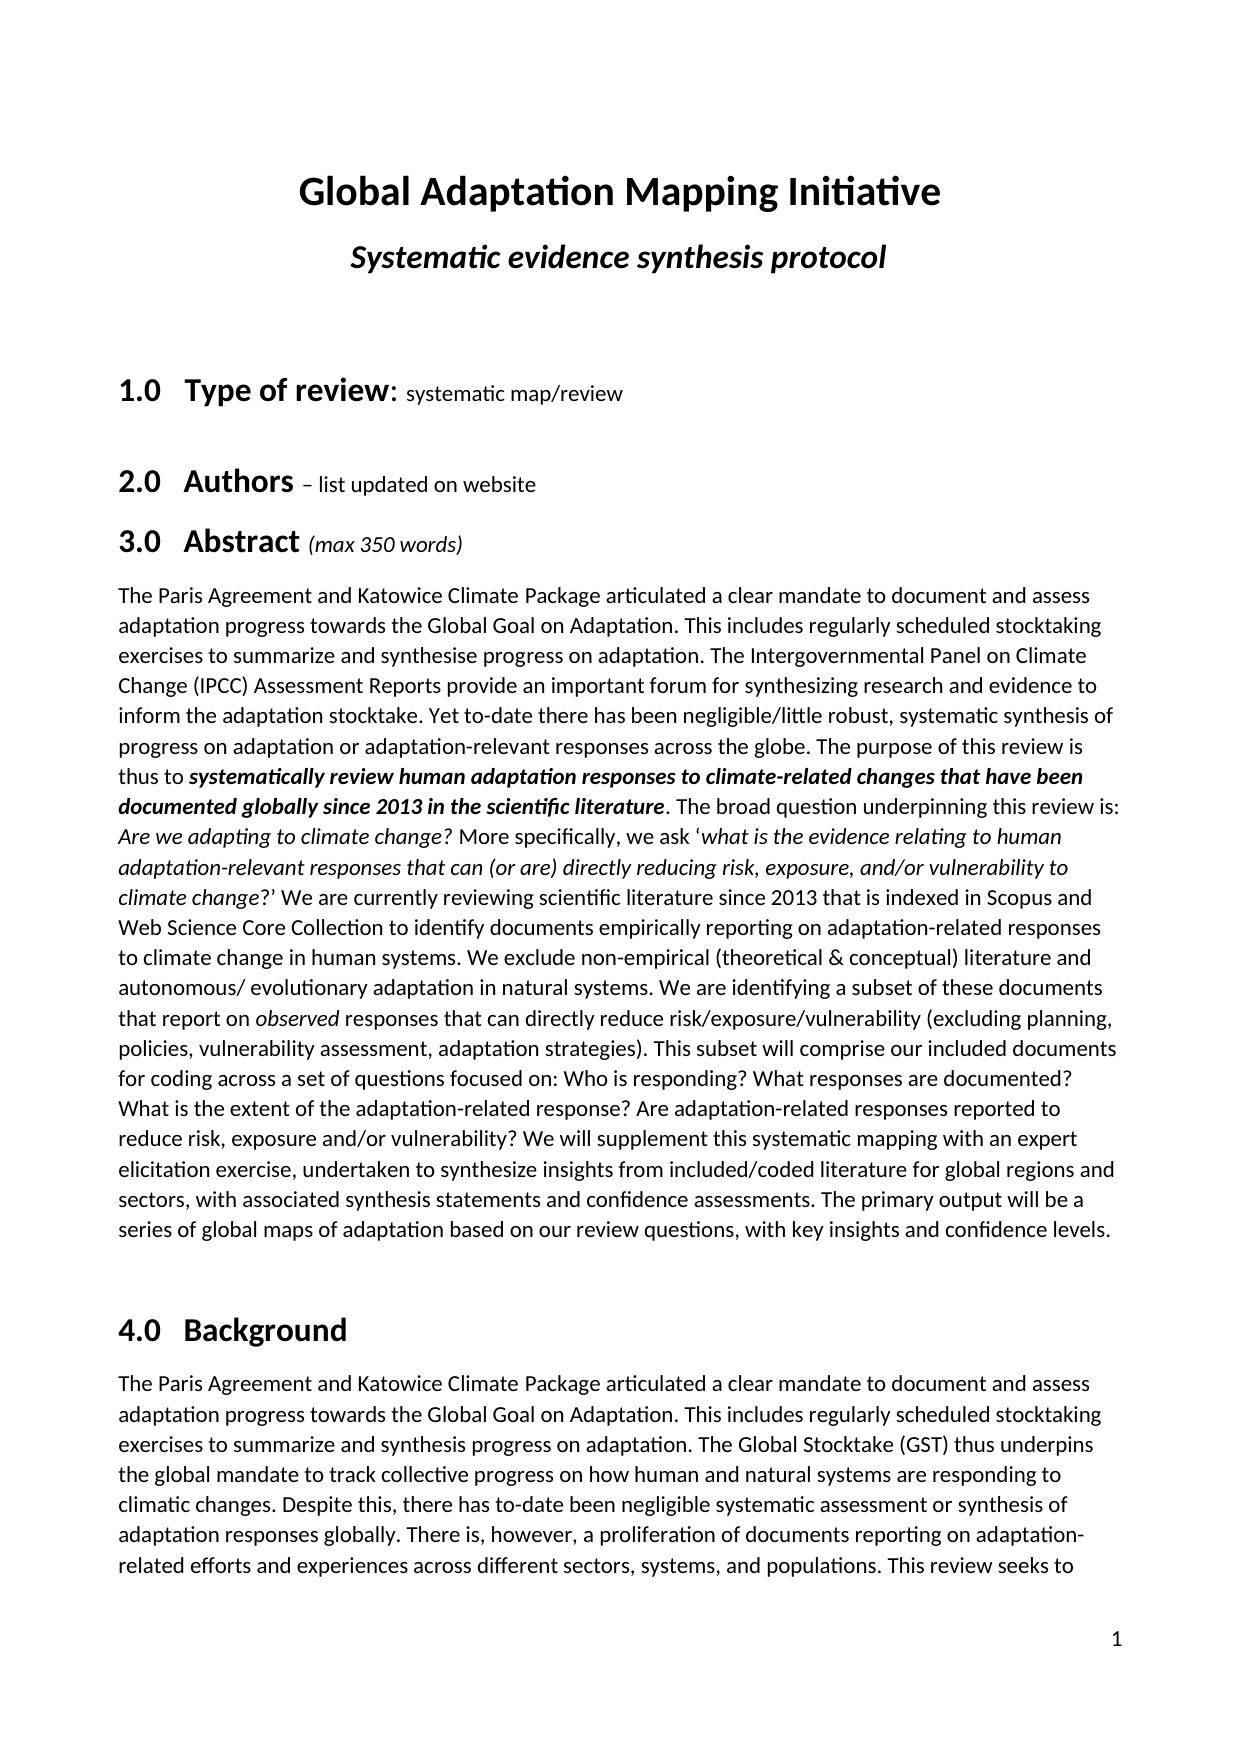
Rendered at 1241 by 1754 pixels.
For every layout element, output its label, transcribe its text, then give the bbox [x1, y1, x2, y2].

text 3.0 Abstract (max 350 words) [118, 520, 1122, 561]
text Global Adaptation Mapping Initiative [118, 165, 1122, 216]
list Type of review: systematic map/review [118, 369, 1122, 409]
text Systematic evidence synthesis protocol [118, 237, 1122, 277]
text 4.0 Background [118, 1309, 1122, 1350]
text The Paris Agreement and Katowice Climate Package articulated a clear mandate to document and assess adaptation progress towards the Global Goal on Adaptation. This includes regularly scheduled stocktaking exercises to summarize and synthesise progress on adaptation. The Intergovernmental Panel on Climate Change (IPCC) Assessment Reports provide an important forum for synthesizing research and evidence to inform the adaptation stocktake. Yet to-date there has been negligible/little robust, systematic synthesis of progress on adaptation or adaptation-relevant responses across the globe. The purpose of this review is thus to systematically review human adaptation responses to climate-related changes that have been documented globally since 2013 in the scientific literature. The broad question underpinning this review is: Are we adapting to climate change? More specifically, we ask ‘what is the evidence relating to human adaptation-relevant responses that can (or are) directly reducing risk, exposure, and/or vulnerability to climate change?’ We are currently reviewing scientific literature since 2013 that is indexed in Scopus and Web Science Core Collection to identify documents empirically reporting on adaptation-related responses to climate change in human systems. We exclude non-empirical (theoretical & conceptual) literature and autonomous/ evolutionary adaptation in natural systems. We are identifying a subset of these documents that report on observed responses that can directly reduce risk/exposure/vulnerability (excluding planning, policies, vulnerability assessment, adaptation strategies). This subset will comprise our included documents for coding across a set of questions focused on: Who is responding? What responses are documented? What is the extent of the adaptation-related response? Are adaptation-related responses reported to reduce risk, exposure and/or vulnerability? We will supplement this systematic mapping with an expert elicitation exercise, undertaken to synthesize insights from included/coded literature for global regions and sectors, with associated synthesis statements and confidence assessments. The primary output will be a series of global maps of adaptation based on our review questions, with key insights and confidence levels. [118, 581, 1122, 1243]
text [118, 1369, 1122, 1579]
text 2.0 Authors – list updated on website [118, 459, 1122, 500]
